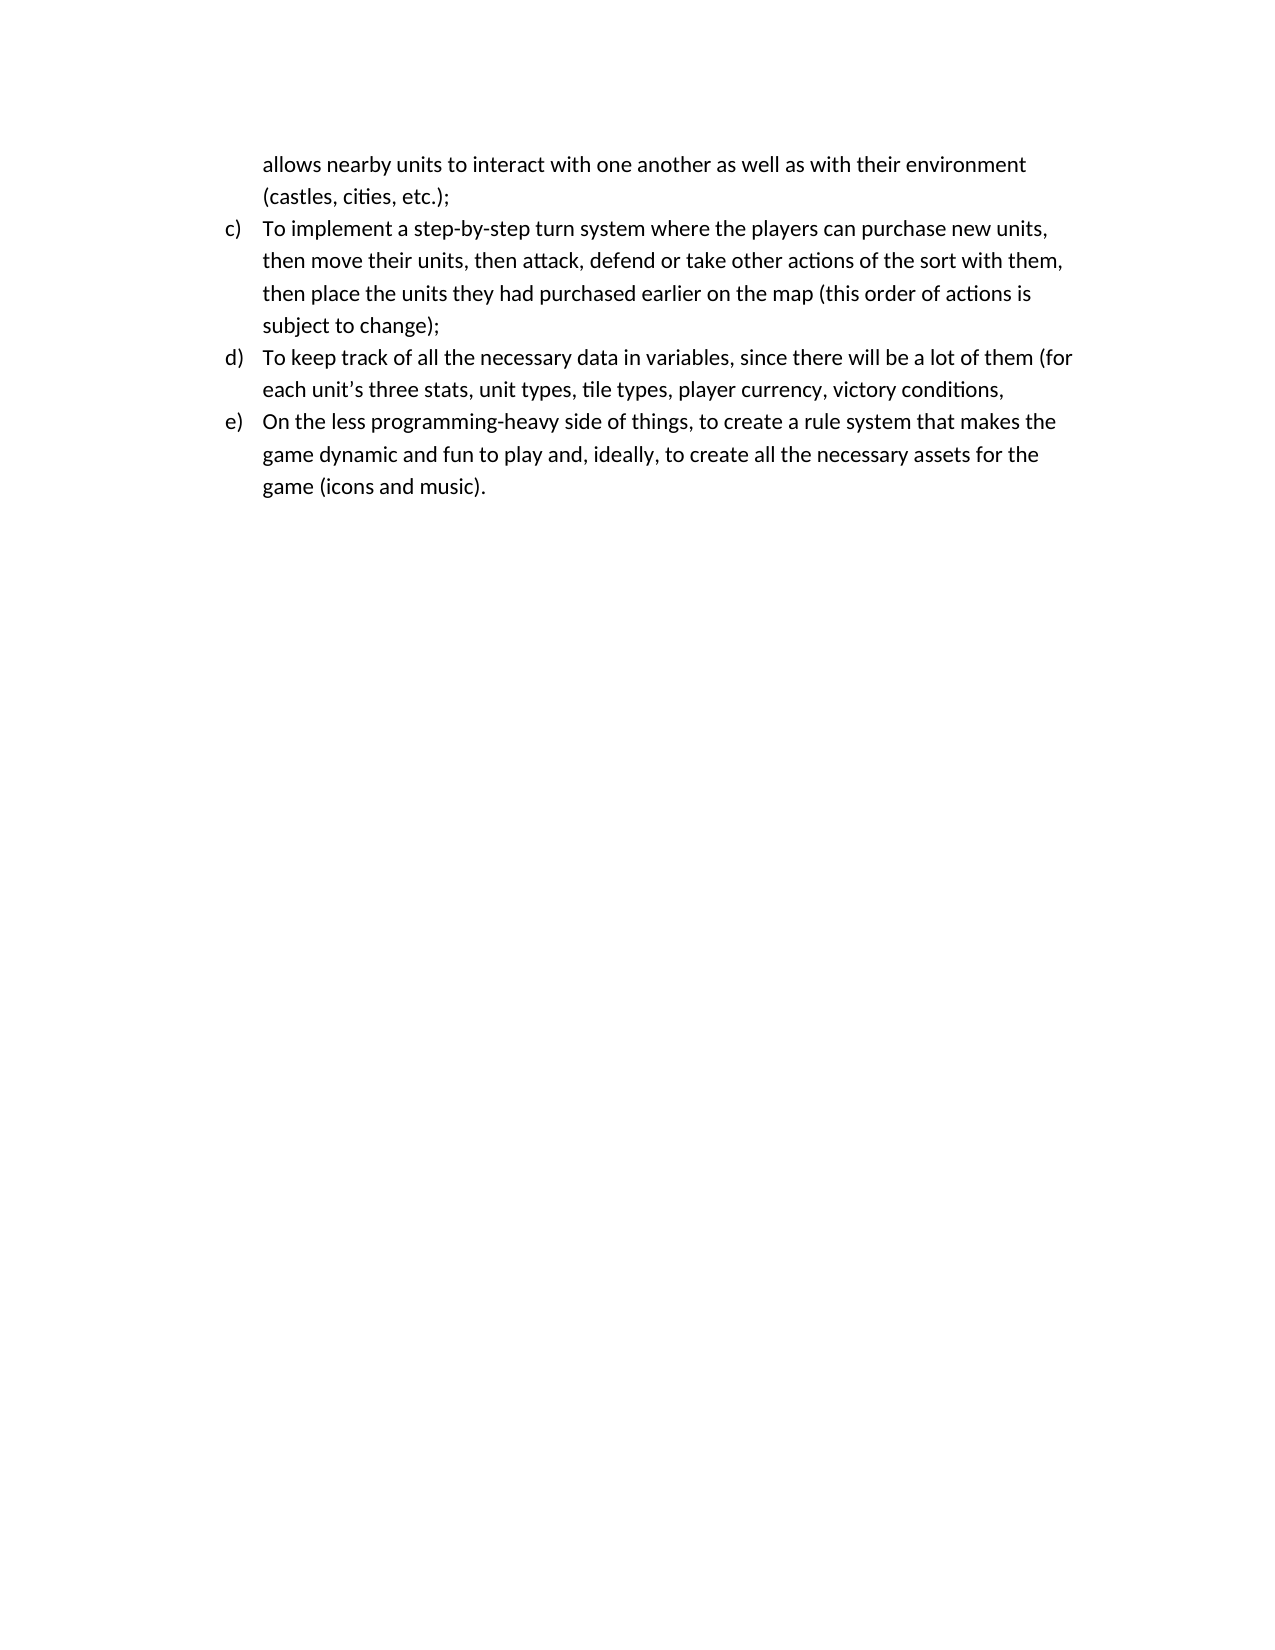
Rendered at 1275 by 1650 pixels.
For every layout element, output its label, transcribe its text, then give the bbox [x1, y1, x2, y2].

list To keep track of all the necessary data in variables, since there will be a lot of them (for each unit’s three stats, unit types, tile types, player currency, victory conditions, [225, 343, 1087, 403]
list On the less programming-heavy side of things, to create a rule system that makes the game dynamic and fun to play and, ideally, to create all the necessary assets for the game (icons and music). [225, 407, 1087, 500]
